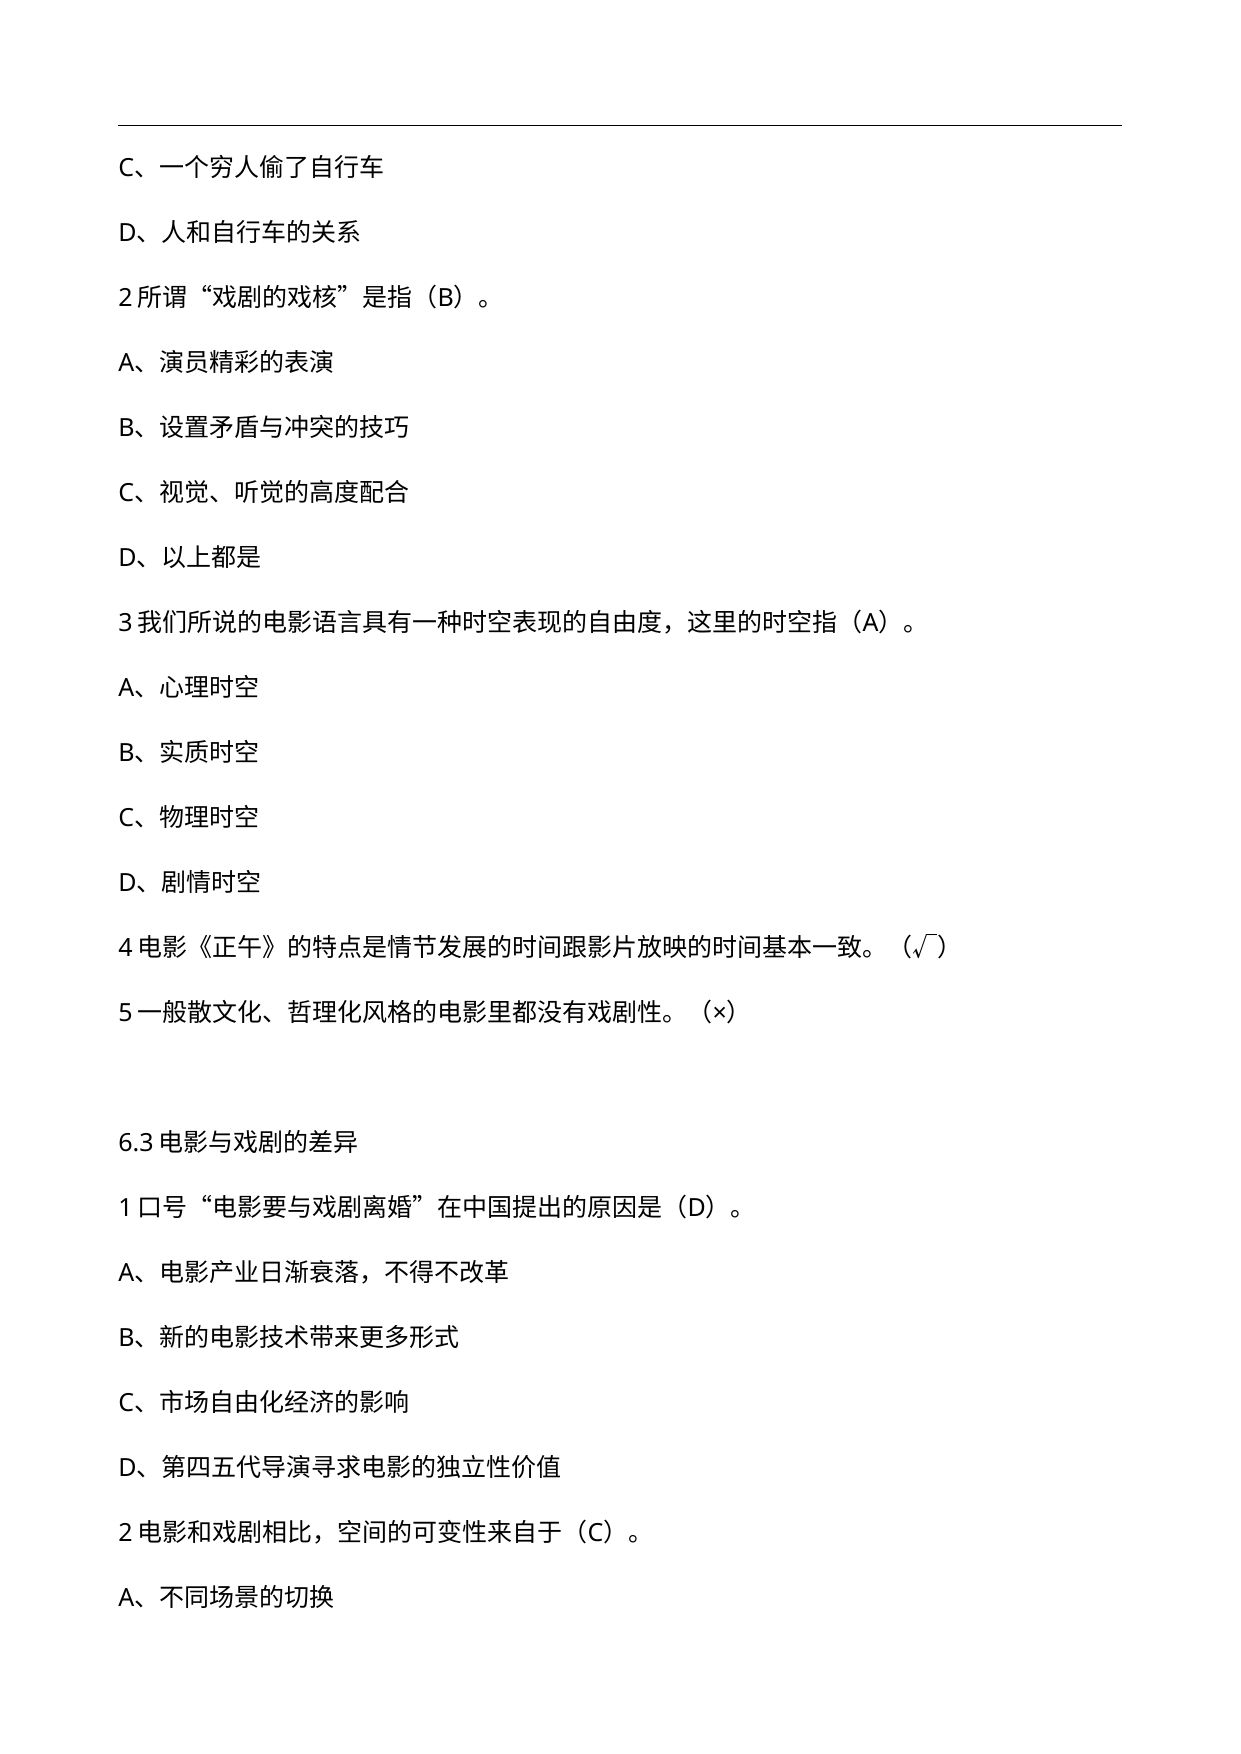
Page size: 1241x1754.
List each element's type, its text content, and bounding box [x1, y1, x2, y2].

text D、第四五代导演寻求电影的独立性价值 [118, 1433, 1122, 1498]
text 4电影《正午》的特点是情节发展的时间跟影片放映的时间基本一致。（√） [118, 913, 1122, 978]
text 6.3电影与戏剧的差异 [118, 1108, 1122, 1173]
text 2所谓“戏剧的戏核”是指（B）。 [118, 263, 1122, 328]
text C、一个穷人偷了自行车 [118, 133, 1122, 198]
text 5一般散文化、哲理化风格的电影里都没有戏剧性。（×） [118, 978, 1122, 1043]
text B、新的电影技术带来更多形式 [118, 1303, 1122, 1368]
text D、剧情时空 [118, 848, 1122, 913]
text D、人和自行车的关系 [118, 198, 1122, 263]
text A、演员精彩的表演 [118, 328, 1122, 393]
text C、市场自由化经济的影响 [118, 1368, 1122, 1433]
text C、物理时空 [118, 783, 1122, 848]
text B、实质时空 [118, 718, 1122, 783]
text C、视觉、听觉的高度配合 [118, 458, 1122, 523]
text D、以上都是 [118, 523, 1122, 588]
text A、不同场景的切换 [118, 1563, 1122, 1628]
text 2电影和戏剧相比，空间的可变性来自于（C）。 [118, 1498, 1122, 1563]
text A、电影产业日渐衰落，不得不改革 [118, 1238, 1122, 1303]
text B、设置矛盾与冲突的技巧 [118, 393, 1122, 458]
text A、心理时空 [118, 653, 1122, 718]
text 3我们所说的电影语言具有一种时空表现的自由度，这里的时空指（A）。 [118, 588, 1122, 653]
text 1口号“电影要与戏剧离婚”在中国提出的原因是（D）。 [118, 1173, 1122, 1238]
